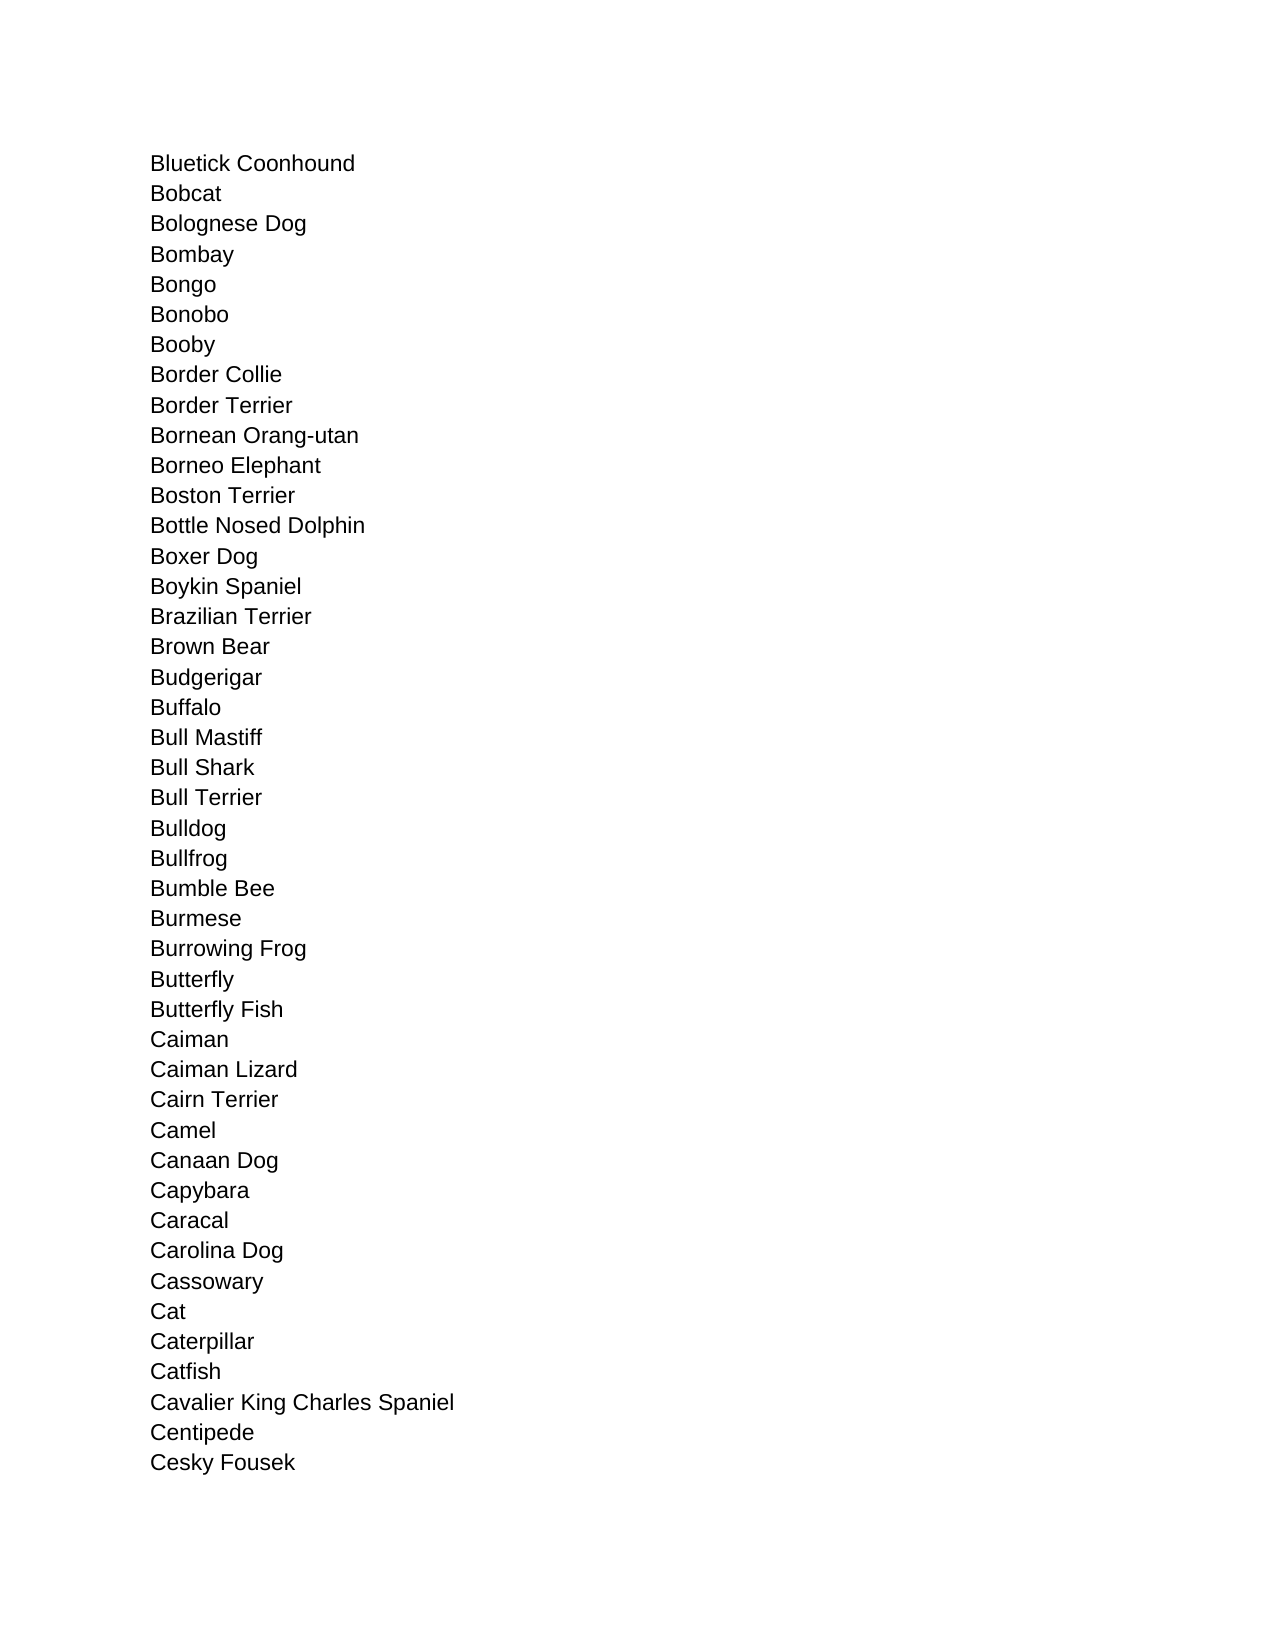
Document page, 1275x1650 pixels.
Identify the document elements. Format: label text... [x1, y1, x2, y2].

text Boxer Dog [150, 543, 1125, 569]
text Bottle Nosed Dolphin [150, 512, 1125, 539]
text Bullfrog [150, 845, 1125, 871]
text Caracal [150, 1207, 1125, 1234]
text Buffalo [150, 694, 1125, 720]
text Caiman Lizard [150, 1056, 1125, 1083]
text Bluetick Coonhound [150, 150, 1125, 176]
text Centipede [150, 1419, 1125, 1445]
text Caterpillar [150, 1328, 1125, 1354]
text Capybara [150, 1177, 1125, 1203]
text Cassowary [150, 1268, 1125, 1294]
text Bull Mastiff [150, 724, 1125, 750]
text Bulldog [150, 814, 1125, 841]
text Burmese [150, 905, 1125, 932]
text Carolina Dog [150, 1237, 1125, 1264]
text Cairn Terrier [150, 1086, 1125, 1113]
text Burrowing Frog [150, 935, 1125, 962]
text Bornean Orang-utan [150, 422, 1125, 448]
text Butterfly Fish [150, 996, 1125, 1022]
text Boykin Spaniel [150, 573, 1125, 599]
text Catfish [150, 1358, 1125, 1385]
text Bull Terrier [150, 784, 1125, 811]
text Bongo [150, 271, 1125, 297]
text Brazilian Terrier [150, 603, 1125, 629]
text Booby [150, 331, 1125, 358]
text Camel [150, 1117, 1125, 1143]
text Bolognese Dog [150, 210, 1125, 237]
text Cavalier King Charles Spaniel [150, 1388, 1125, 1415]
text Boston Terrier [150, 482, 1125, 509]
text Cat [150, 1298, 1125, 1324]
text Bonobo [150, 301, 1125, 327]
text Bull Shark [150, 754, 1125, 781]
text Cesky Fousek [150, 1449, 1125, 1475]
text Bumble Bee [150, 875, 1125, 901]
text Border Terrier [150, 392, 1125, 418]
text Bombay [150, 241, 1125, 267]
text Canaan Dog [150, 1147, 1125, 1173]
text Butterfly [150, 966, 1125, 992]
text Borneo Elephant [150, 452, 1125, 478]
text Bobcat [150, 180, 1125, 207]
text Brown Bear [150, 633, 1125, 660]
text Budgerigar [150, 663, 1125, 690]
text Caiman [150, 1026, 1125, 1052]
text Border Collie [150, 361, 1125, 388]
